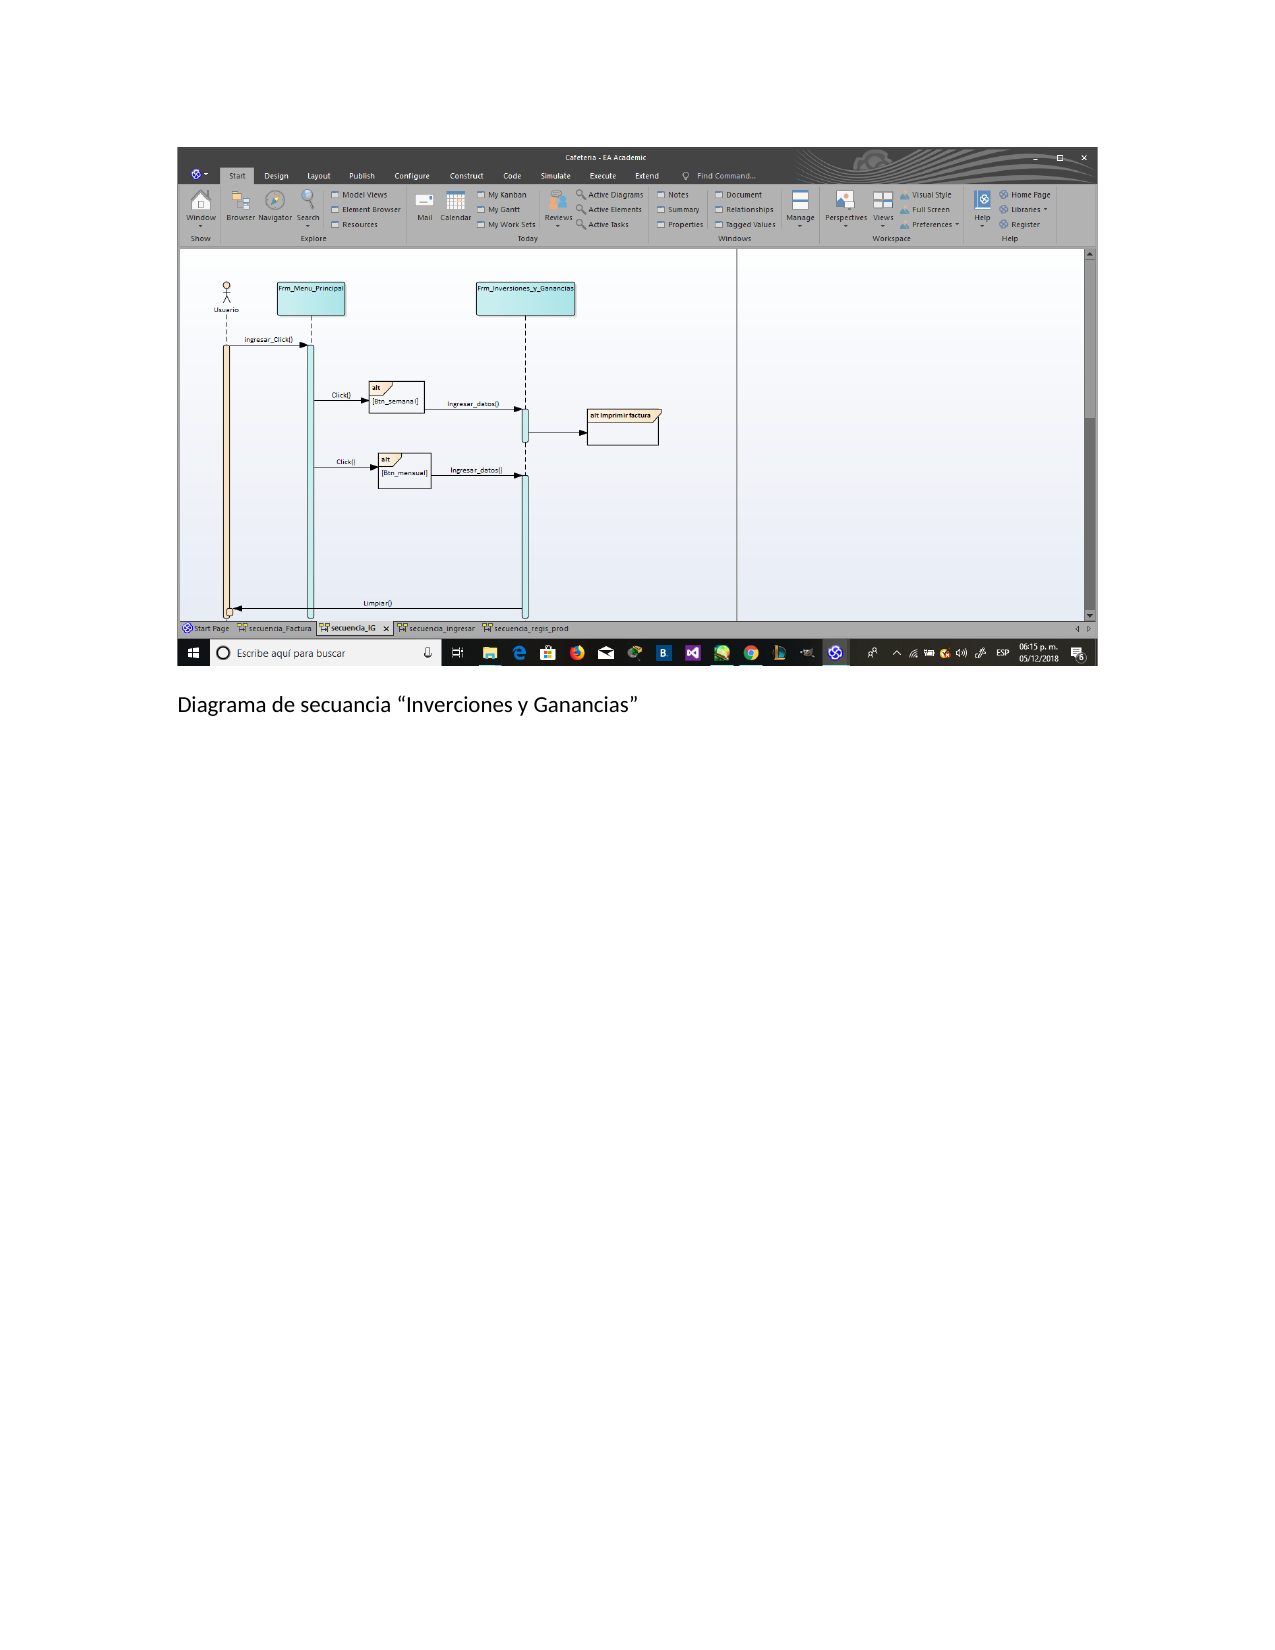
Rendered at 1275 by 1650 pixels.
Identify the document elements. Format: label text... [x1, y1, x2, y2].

picture [177, 147, 1098, 666]
text Diagrama de secuancia “Inverciones y Ganancias” [177, 690, 1098, 718]
